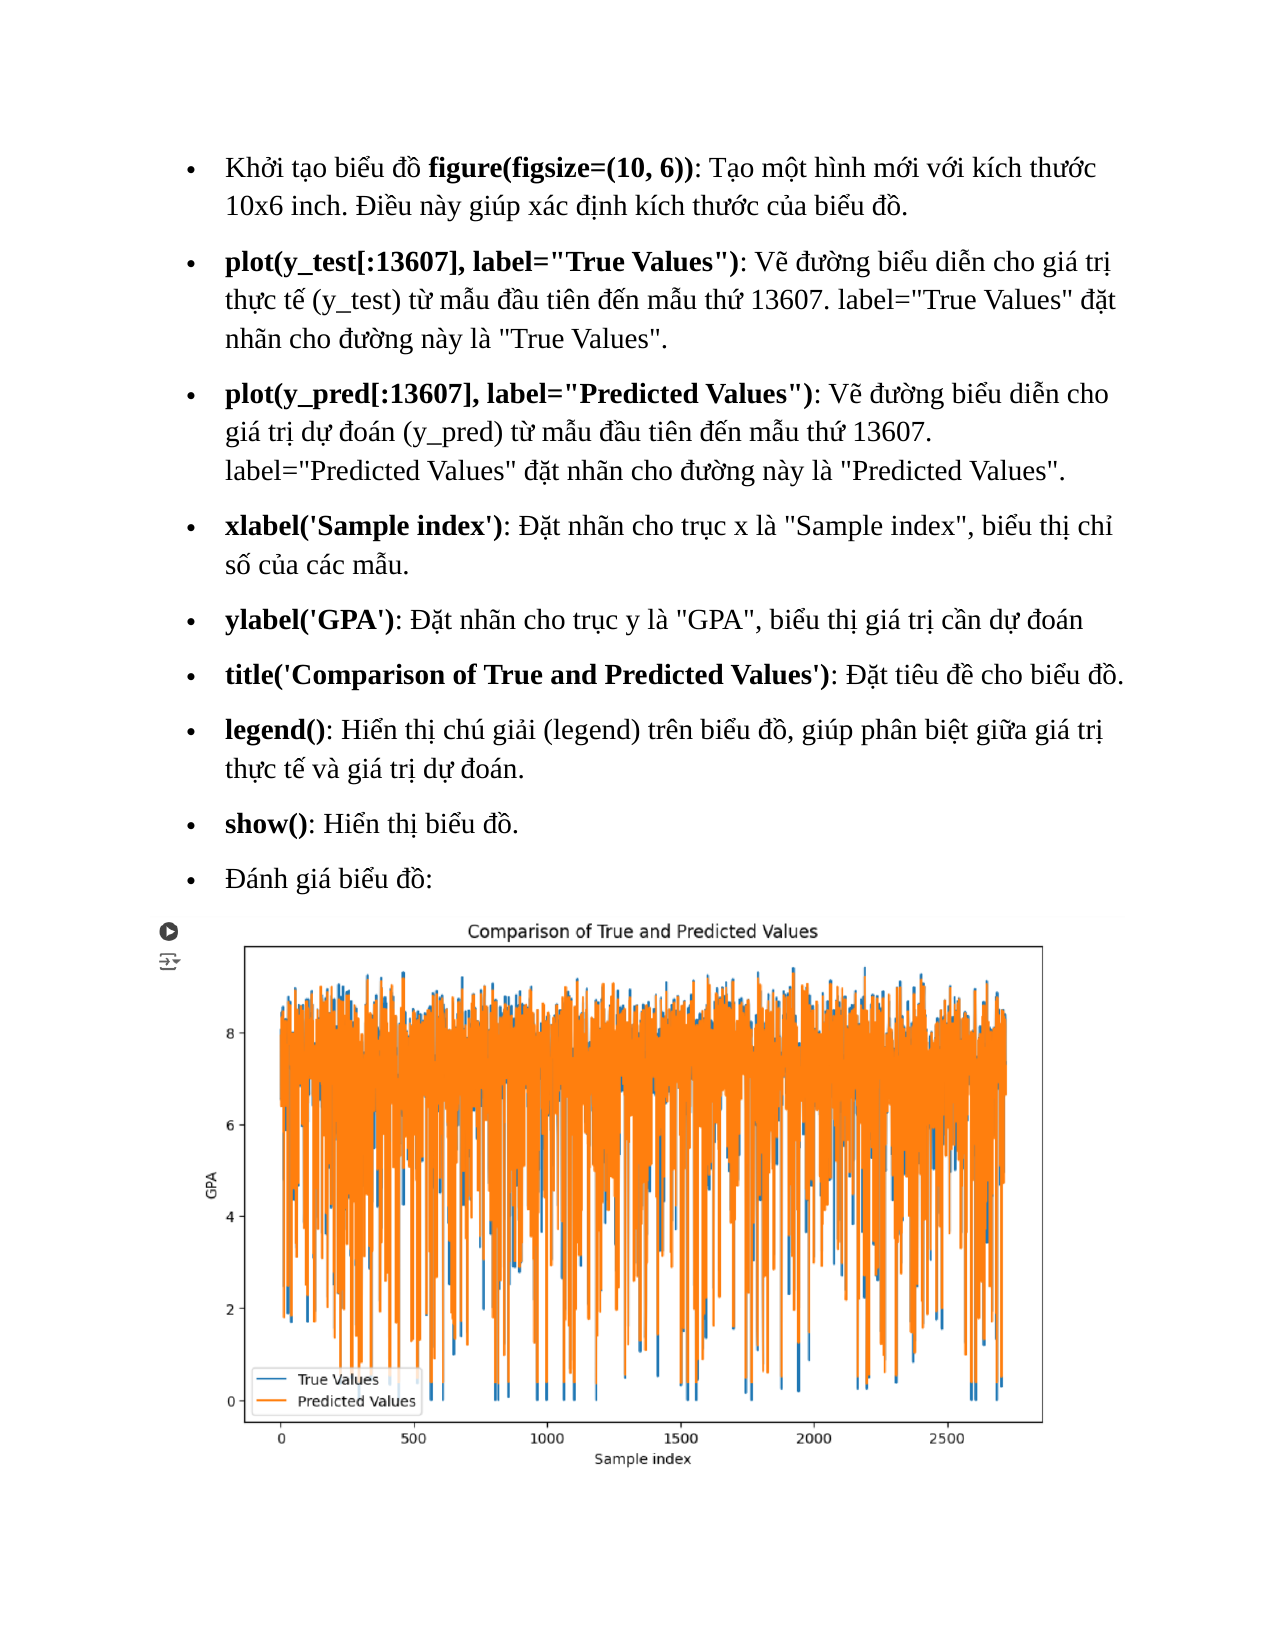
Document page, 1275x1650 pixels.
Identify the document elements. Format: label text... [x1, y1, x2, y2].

list show(): Hiển thị biểu đồ. [187, 806, 1125, 840]
list xlabel('Sample index'): Đặt nhãn cho trục x là "Sample index", biểu thị chỉ số của các mẫu. [187, 508, 1125, 580]
picture [150, 916, 1125, 1486]
list title('Comparison of True and Predicted Values'): Đặt tiêu đề cho biểu đồ. [187, 657, 1125, 691]
list Đánh giá biểu đồ: [187, 861, 1125, 895]
list ylabel('GPA'): Đặt nhãn cho trục y là "GPA", biểu thị giá trị cần dự đoán [187, 602, 1125, 636]
list Khởi tạo biểu đồ figure(figsize=(10, 6)): Tạo một hình mới với kích thước 10x6 inch. Điều này giúp xác định kích thước của biểu đồ. [187, 150, 1125, 222]
list legend(): Hiển thị chú giải (legend) trên biểu đồ, giúp phân biệt giữa giá trị thực tế và giá trị dự đoán. [187, 712, 1125, 784]
list plot(y_pred[:13607], label="Predicted Values"): Vẽ đường biểu diễn cho giá trị dự đoán (y_pred) từ mẫu đầu tiên đến mẫu thứ 13607. label="Predicted Values" đặt nhãn cho đường này là "Predicted Values". [187, 376, 1125, 487]
list plot(y_test[:13607], label="True Values"): Vẽ đường biểu diễn cho giá trị thực tế (y_test) từ mẫu đầu tiên đến mẫu thứ 13607. label="True Values" đặt nhãn cho đường này là "True Values". [187, 244, 1125, 354]
